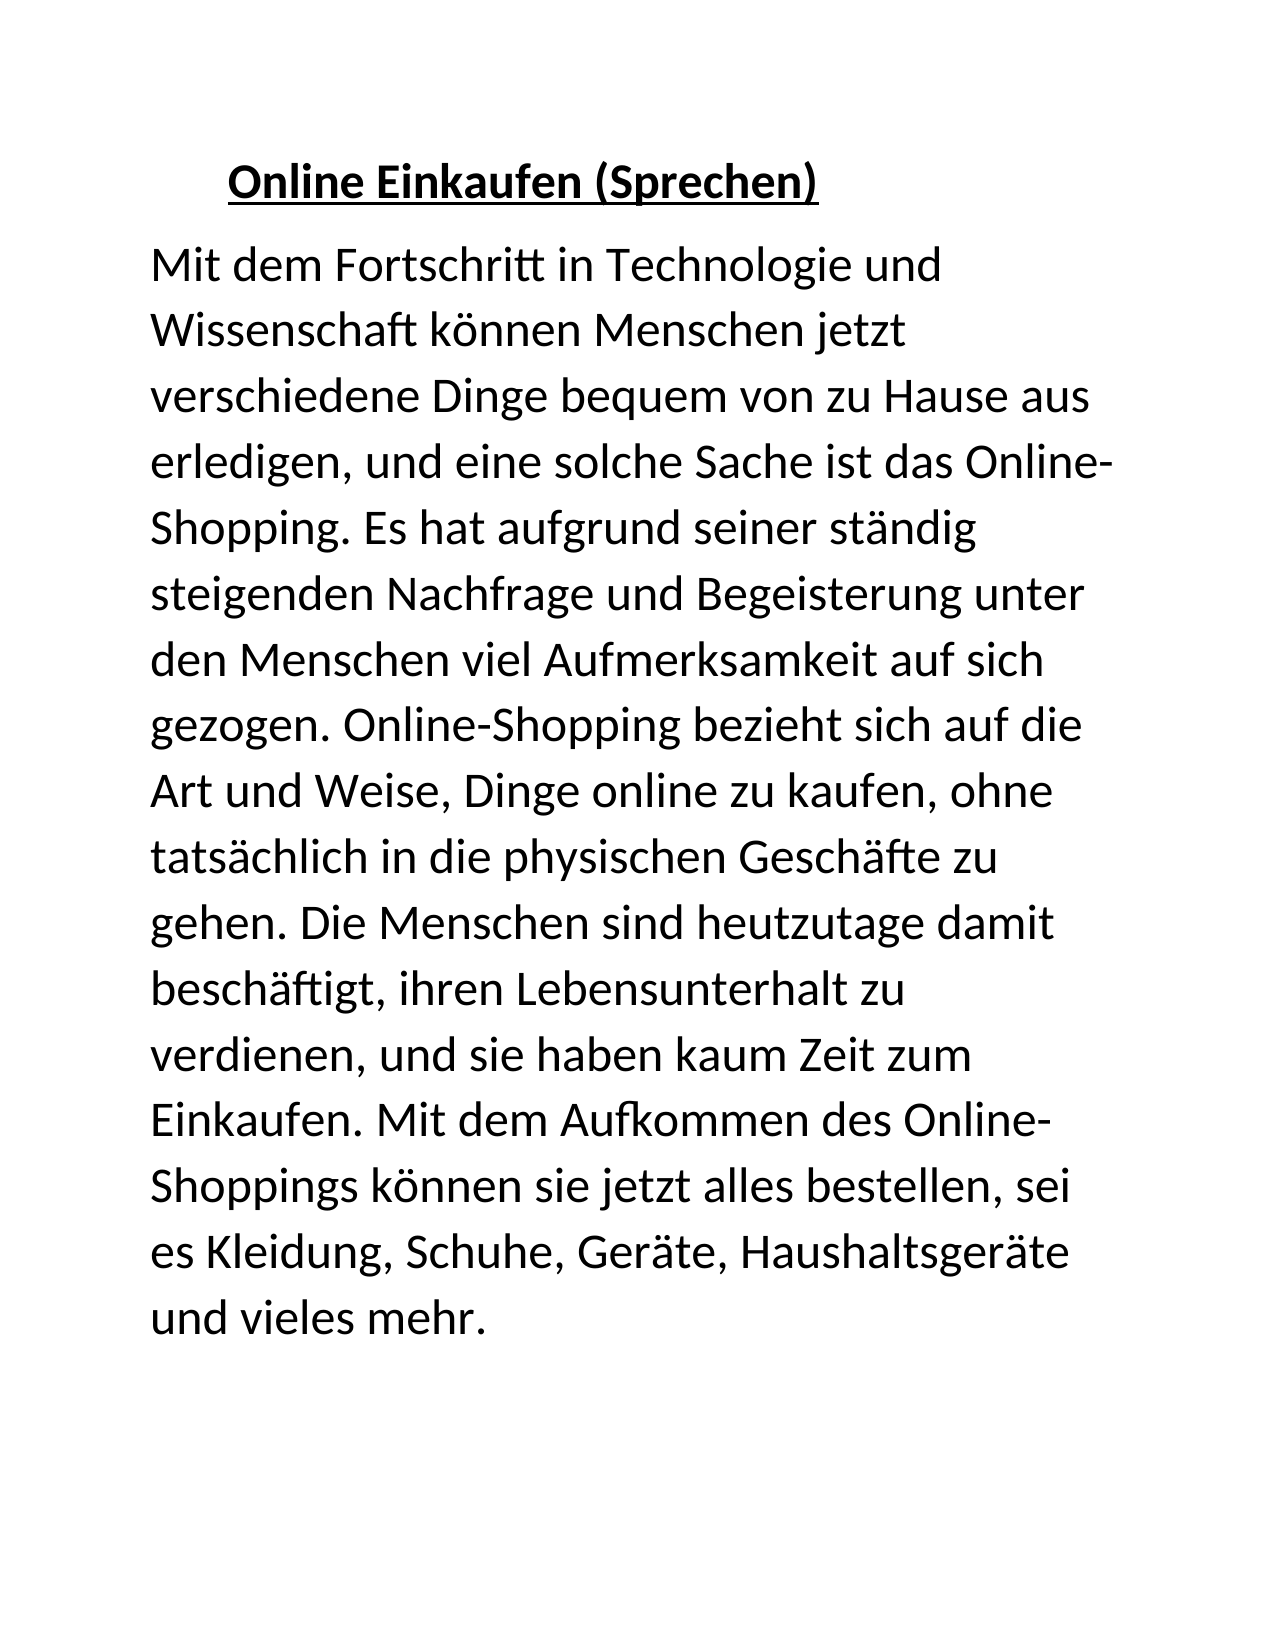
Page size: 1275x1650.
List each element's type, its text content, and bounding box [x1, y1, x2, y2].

text Online Einkaufen (Sprechen) [150, 150, 1125, 211]
text Mit dem Fortschritt in Technologie und Wissenschaft können Menschen jetzt verschiedene Dinge bequem von zu Hause aus erledigen, und eine solche Sache ist das Online-Shopping. Es hat aufgrund seiner ständig steigenden Nachfrage und Begeisterung unter den Menschen viel Aufmerksamkeit auf sich gezogen. Online-Shopping bezieht sich auf die Art und Weise, Dinge online zu kaufen, ohne tatsächlich in die physischen Geschäfte zu gehen. Die Menschen sind heutzutage damit beschäftigt, ihren Lebensunterhalt zu verdienen, und sie haben kaum Zeit zum Einkaufen. Mit dem Aufkommen des Online-Shoppings können sie jetzt alles bestellen, sei es Kleidung, Schuhe, Geräte, Haushaltsgeräte und vieles mehr. [150, 232, 1125, 1347]
